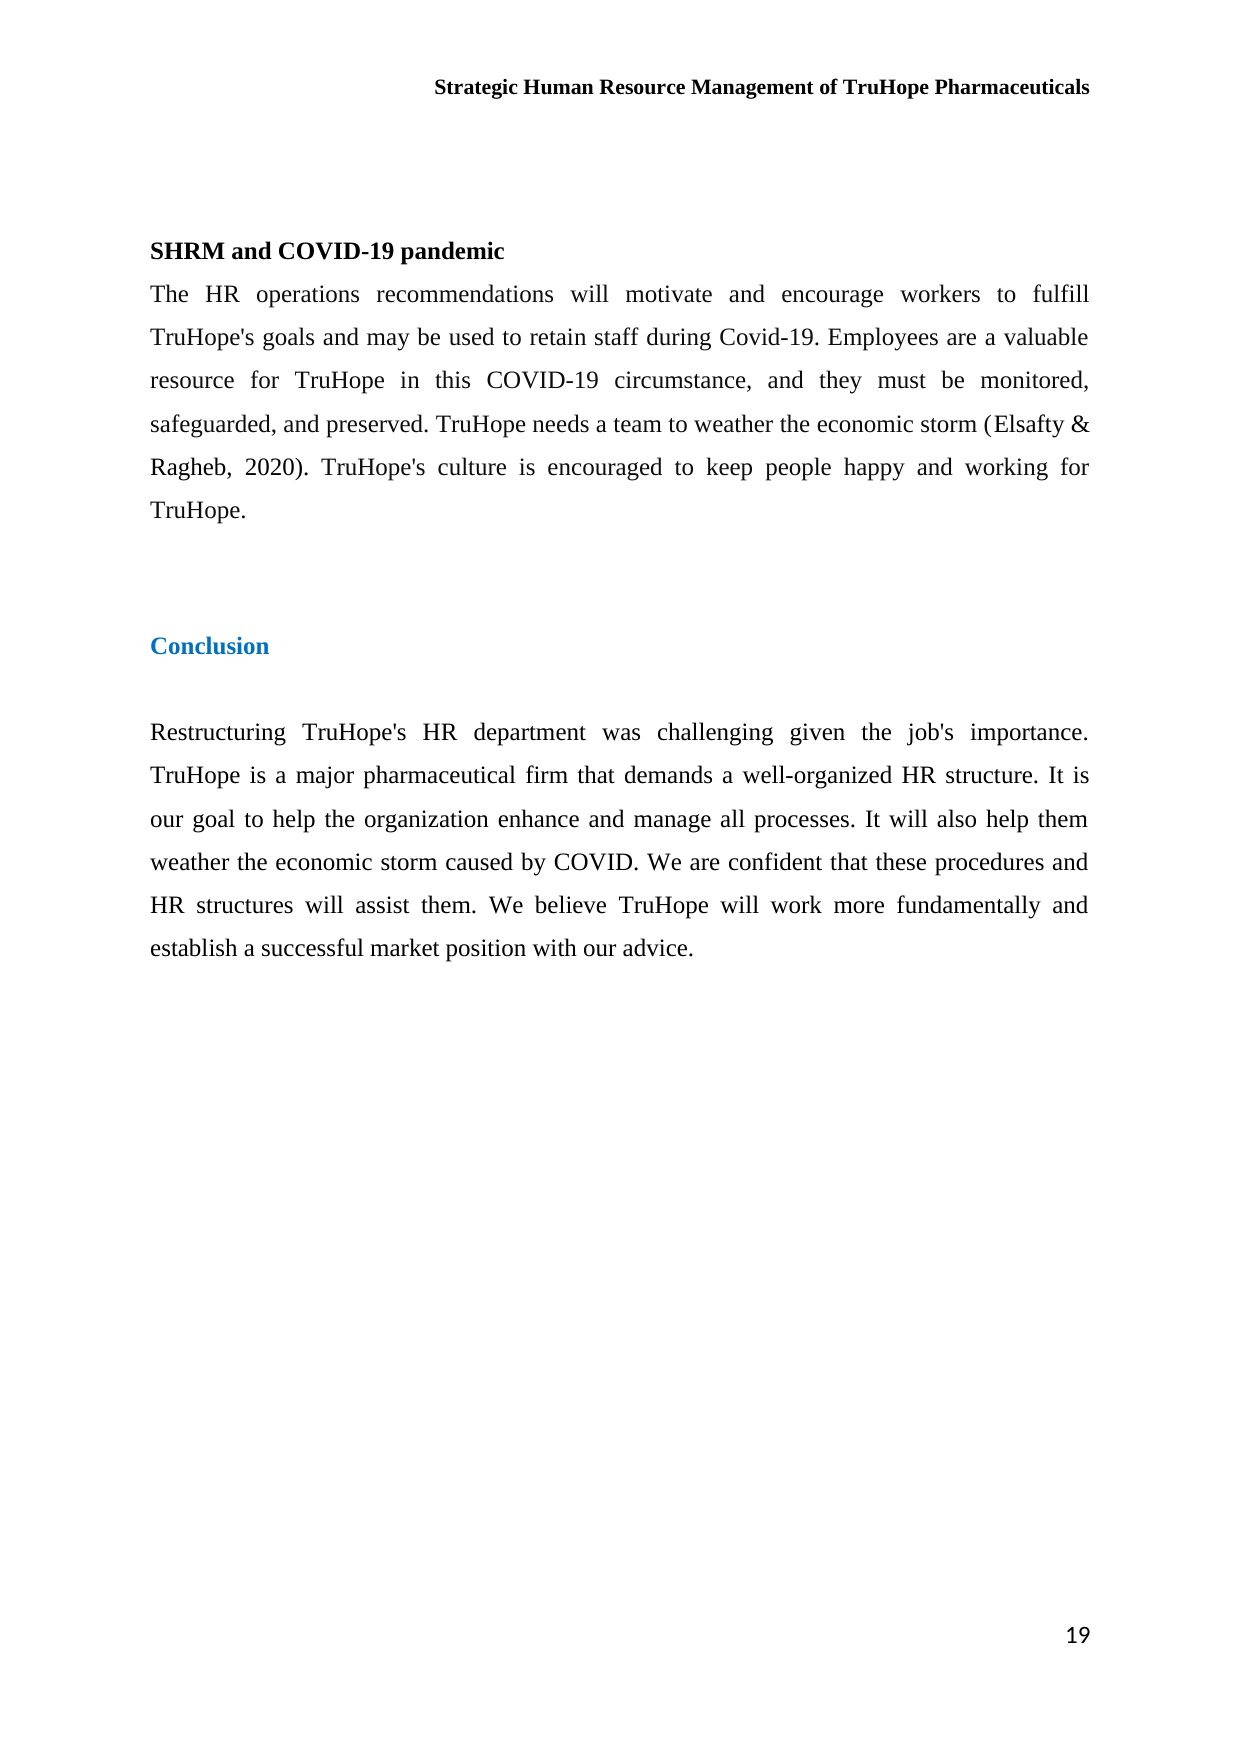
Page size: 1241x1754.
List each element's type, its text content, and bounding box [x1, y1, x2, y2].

subtitle Conclusion [150, 631, 1090, 660]
text Restructuring TruHope's HR department was challenging given the job's importance. TruHope is a major pharmaceutical firm that demands a well-organized HR structure. It is our goal to help the organization enhance and manage all processes. It will also help them weather the economic storm caused by COVID. We are confident that these procedures and HR structures will assist them. We believe TruHope will work more fundamentally and establish a successful market position with our advice. [150, 717, 1090, 962]
text The HR operations recommendations will motivate and encourage workers to fulfill TruHope's goals and may be used to retain staff during Covid-19. Employees are a valuable resource for TruHope in this COVID-19 circumstance, and they must be monitored, safeguarded, and preserved. TruHope needs a team to weather the economic storm (Elsafty & Ragheb, 2020). TruHope's culture is encouraged to keep people happy and working for TruHope. [150, 279, 1090, 524]
text SHRM and COVID-19 pandemic [150, 236, 1090, 265]
